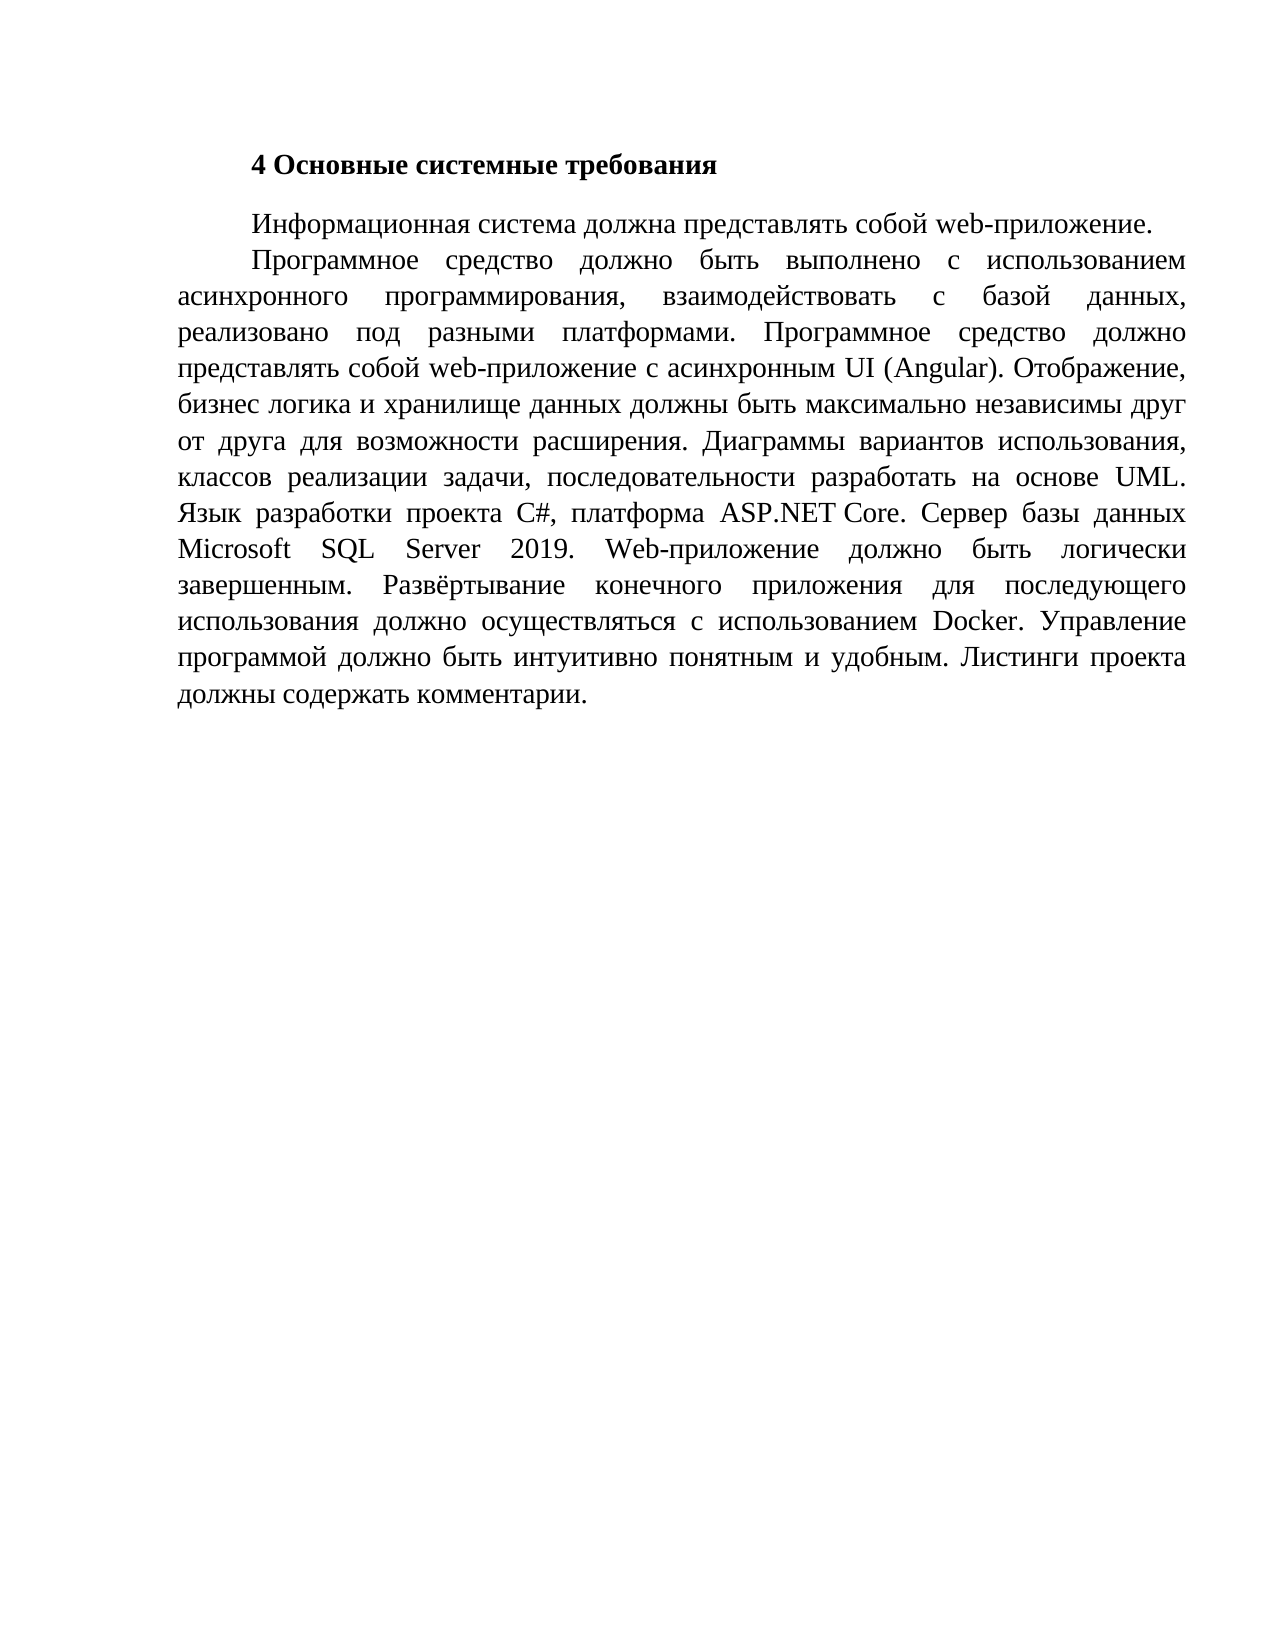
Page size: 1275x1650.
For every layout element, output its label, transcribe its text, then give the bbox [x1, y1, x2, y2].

text 4 Основные системные требования [177, 147, 1186, 181]
text Информационная система должна представлять собой web-приложение. [177, 206, 1186, 239]
text Программное средство должно быть выполнено с использованием асинхронного программирования, взаимодействовать с базой данных, реализовано под разными платформами. Программное средство должно представлять собой web-приложение c асинхронным UI (Angular). Отображение, бизнес логика и хранилище данных должны быть максимально независимы друг от друга для возможности расширения. Диаграммы вариантов использования, классов реализации задачи, последовательности разработать на основе UML. Язык разработки проекта C#, платформа ASP.NET Core. Сервер базы данных Microsoft SQL Server 2019. Web-приложение должно быть логически завершенным. Развёртывание конечного приложения для последующего использования должно осуществляться с использованием Docker. Управление программой должно быть интуитивно понятным и удобным. Листинги проекта должны содержать комментарии. [177, 242, 1186, 709]
